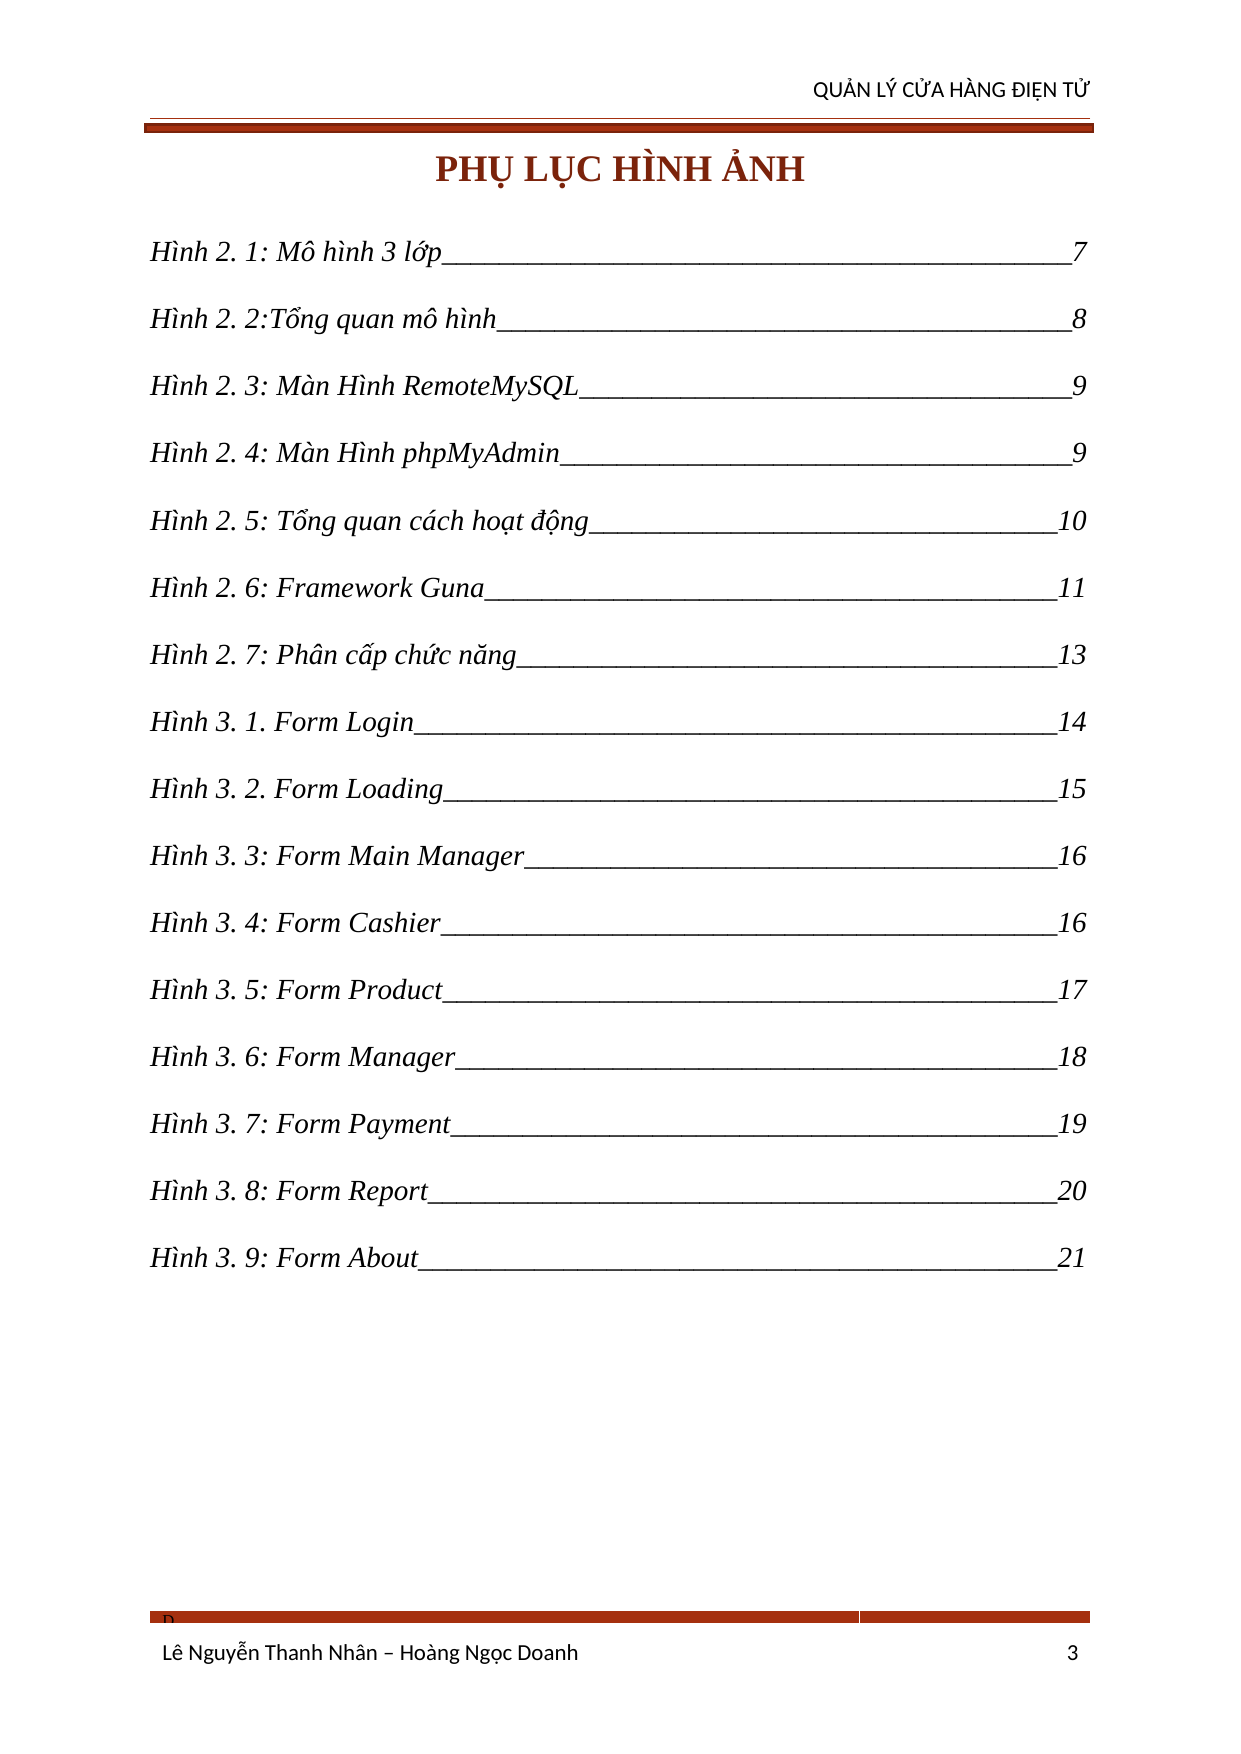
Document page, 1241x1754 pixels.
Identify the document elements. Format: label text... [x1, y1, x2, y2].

text Hình 3. 6: Form Manager 18 [150, 1039, 1090, 1073]
subtitle PHỤ LỤC HÌNH ẢNH [150, 147, 1090, 190]
text Hình 2. 5: Tổng quan cách hoạt động 10 [150, 503, 1090, 536]
text Hình 3. 9: Form About 21 [150, 1241, 1090, 1274]
text Hình 3. 7: Form Payment 19 [150, 1106, 1090, 1140]
text Hình 2. 1: Mô hình 3 lớp 7 [150, 234, 1090, 268]
text Hình 2. 3: Màn Hình RemoteMySQL 9 [150, 368, 1090, 402]
text Hình 3. 1. Form Login 14 [150, 704, 1090, 737]
text Hình 2. 7: Phân cấp chức năng 13 [150, 637, 1090, 670]
text Hình 3. 3: Form Main Manager 16 [150, 838, 1090, 872]
text Hình 3. 4: Form Cashier 16 [150, 905, 1090, 939]
text Hình 3. 5: Form Product 17 [150, 972, 1090, 1006]
text Hình 2. 6: Framework Guna 11 [150, 570, 1090, 603]
text Hình 3. 2. Form Loading 15 [150, 771, 1090, 804]
text Hình 2. 4: Màn Hình phpMyAdmin 9 [150, 436, 1090, 469]
text Hình 3. 8: Form Report 20 [150, 1173, 1090, 1207]
text Hình 2. 2:Tổng quan mô hình 8 [150, 301, 1090, 335]
